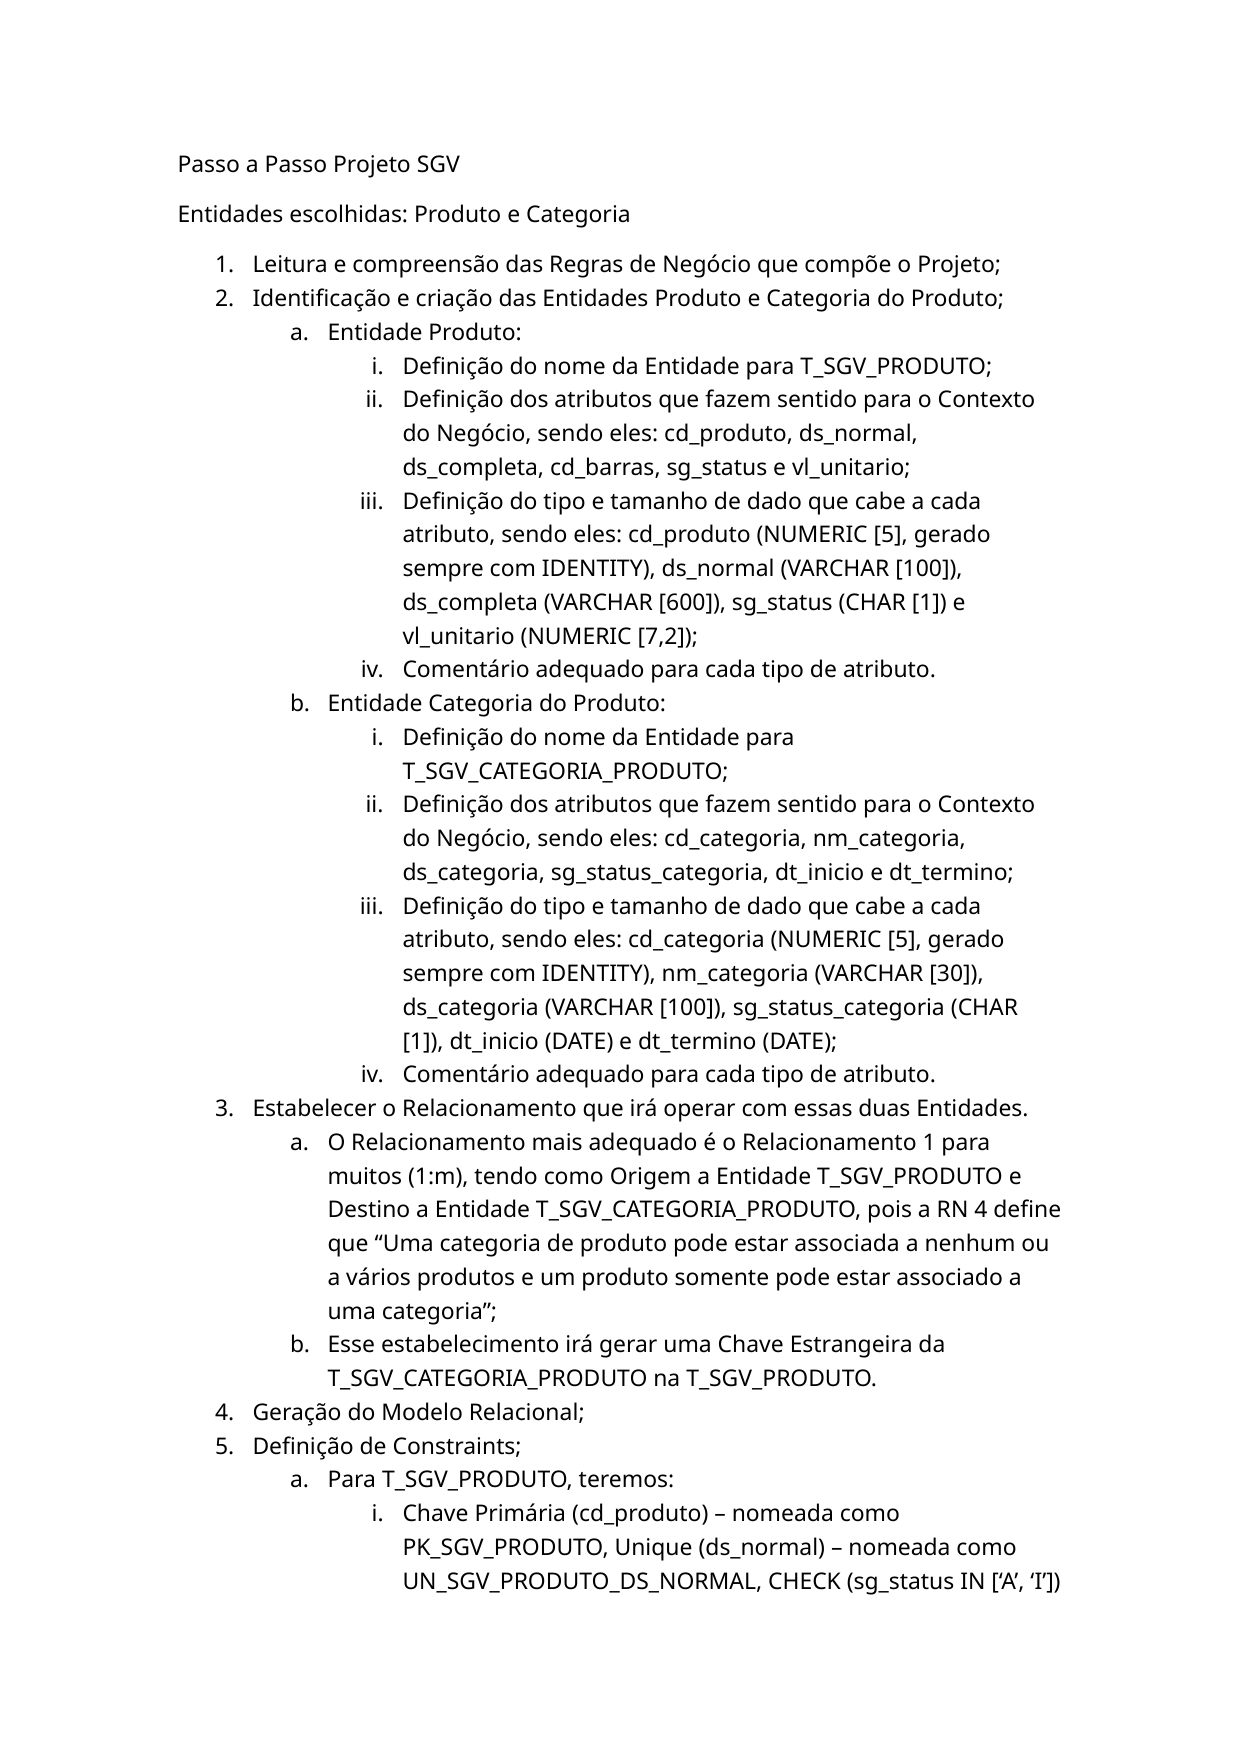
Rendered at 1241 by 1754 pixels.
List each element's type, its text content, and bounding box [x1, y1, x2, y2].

list Geração do Modelo Relacional; [215, 1396, 1063, 1427]
list Comentário adequado para cada tipo de atributo. [383, 653, 1063, 685]
list Identificação e criação das Entidades Produto e Categoria do Produto; [215, 282, 1063, 313]
list Definição de Constraints; [215, 1430, 1063, 1461]
list Entidade Categoria do Produto: [290, 687, 1063, 718]
text Passo a Passo Projeto SGV [177, 148, 1063, 179]
list Para T_SGV_PRODUTO, teremos: [290, 1463, 1063, 1495]
list Definição dos atributos que fazem sentido para o Contexto do Negócio, sendo eles: cd_produto, ds_normal, ds_completa, cd_barras, sg_status e vl_unitario; [383, 383, 1063, 482]
list Definição do tipo e tamanho de dado que cabe a cada atributo, sendo eles: cd_produto (NUMERIC [5], gerado sempre com IDENTITY), ds_normal (VARCHAR [100]), ds_completa (VARCHAR [600]), sg_status (CHAR [1]) e vl_unitario (NUMERIC [7,2]); [383, 485, 1063, 651]
list Definição dos atributos que fazem sentido para o Contexto do Negócio, sendo eles: cd_categoria, nm_categoria, ds_categoria, sg_status_categoria, dt_inicio e dt_termino; [383, 788, 1063, 887]
list Esse estabelecimento irá gerar uma Chave Estrangeira da T_SGV_CATEGORIA_PRODUTO na T_SGV_PRODUTO. [290, 1328, 1063, 1393]
list O Relacionamento mais adequado é o Relacionamento 1 para muitos (1:m), tendo como Origem a Entidade T_SGV_PRODUTO e Destino a Entidade T_SGV_CATEGORIA_PRODUTO, pois a RN 4 define que “Uma categoria de produto pode estar associada a nenhum ou a vários produtos e um produto somente pode estar associado a uma categoria”; [290, 1126, 1063, 1326]
list Comentário adequado para cada tipo de atributo. [383, 1058, 1063, 1090]
list Definição do nome da Entidade para T_SGV_CATEGORIA_PRODUTO; [383, 721, 1063, 786]
list Estabelecer o Relacionamento que irá operar com essas duas Entidades. [215, 1092, 1063, 1123]
list Leitura e compreensão das Regras de Negócio que compõe o Projeto; [215, 248, 1063, 280]
list Definição do nome da Entidade para T_SGV_PRODUTO; [383, 350, 1063, 381]
text Entidades escolhidas: Produto e Categoria [177, 198, 1063, 229]
list Definição do tipo e tamanho de dado que cabe a cada atributo, sendo eles: cd_categoria (NUMERIC [5], gerado sempre com IDENTITY), nm_categoria (VARCHAR [30]), ds_categoria (VARCHAR [100]), sg_status_categoria (CHAR [1]), dt_inicio (DATE) e dt_termino (DATE); [383, 890, 1063, 1056]
list Entidade Produto: [290, 316, 1063, 347]
